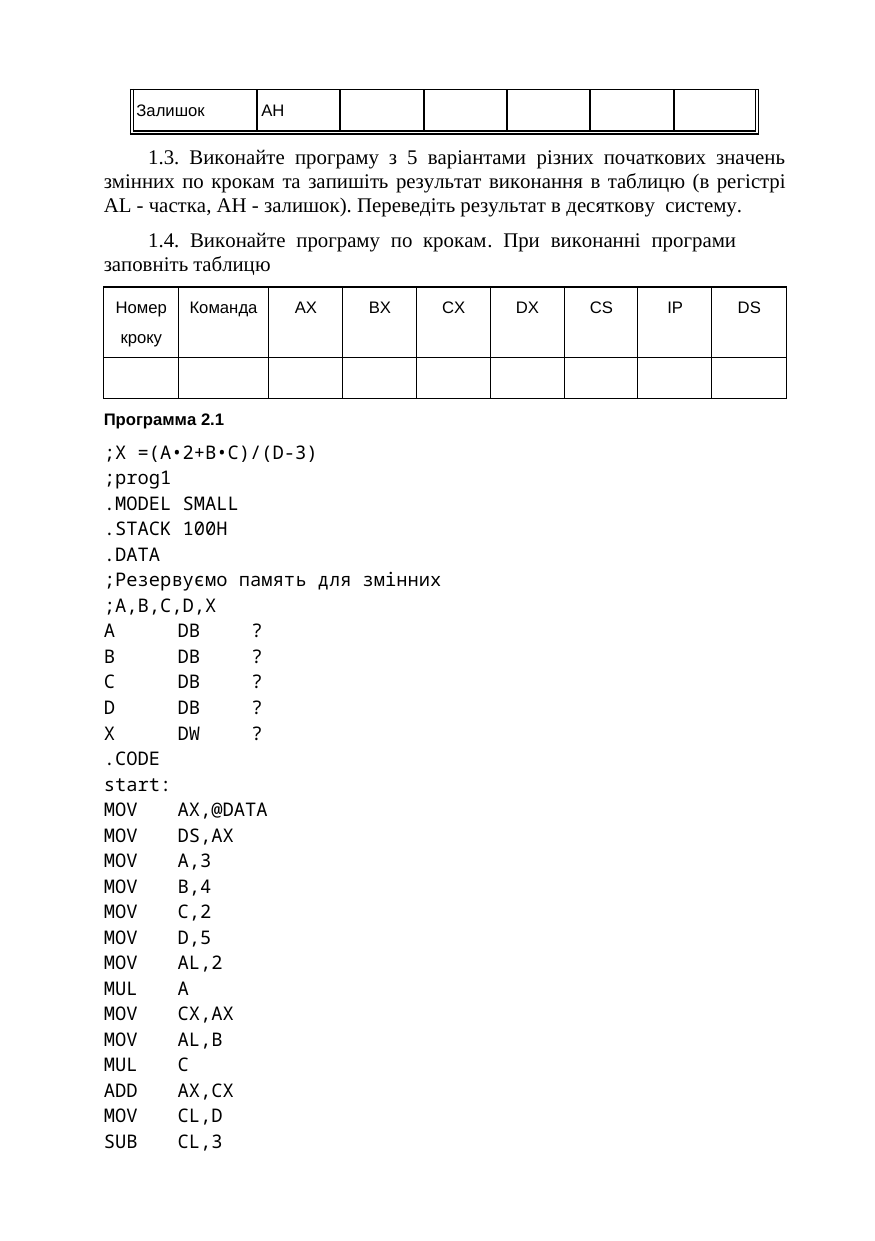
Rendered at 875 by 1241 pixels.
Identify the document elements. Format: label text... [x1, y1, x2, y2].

table_cell [508, 90, 589, 130]
table_header Команда [179, 288, 268, 357]
table_cell [269, 358, 342, 398]
table_cell [712, 358, 786, 398]
text Пpогpамма 2.1 [103, 409, 721, 429]
text D DB ? [103, 694, 786, 720]
text ;prog1 [103, 465, 786, 490]
text B DB ? [103, 643, 786, 669]
text ;A,B,C,D,X [103, 592, 786, 618]
table_cell [417, 358, 490, 398]
text MOV C,2 [103, 898, 786, 924]
text X DW ? [103, 720, 786, 745]
text MOV A,3 [103, 847, 786, 873]
text MUL C [103, 1052, 786, 1077]
text SUB CL,3 [103, 1128, 786, 1154]
table_cell [104, 358, 178, 398]
table_header BX [343, 288, 416, 357]
text MOV CL,D [103, 1103, 786, 1128]
text C DB ? [103, 669, 786, 694]
table_cell AH [258, 90, 339, 130]
text MOV CX,AX [103, 1001, 786, 1026]
text start: [103, 771, 786, 796]
text MOV D,5 [103, 924, 786, 949]
text .CODE [103, 745, 786, 771]
table_cell [425, 90, 506, 130]
table_cell [343, 358, 416, 398]
text MOV AL,B [103, 1026, 786, 1052]
table_cell [638, 358, 711, 398]
table_header IP [638, 288, 711, 357]
text MOV DS,AX [103, 822, 786, 847]
text MUL A [103, 975, 786, 1001]
text ADD AX,CX [103, 1077, 786, 1103]
table_cell [491, 358, 564, 398]
text 1.4. Виконайте програму по крокам. При виконанні програми заповніть таблицю [103, 228, 785, 276]
text ;X =(A•2+B•C)/(D-3) [103, 439, 786, 465]
table_cell [565, 358, 637, 398]
table_header CX [417, 288, 490, 357]
text MOV AL,2 [103, 949, 786, 975]
table_cell Залишок [134, 90, 256, 130]
table_cell [591, 90, 673, 130]
table_cell [179, 358, 268, 398]
table_header AX [269, 288, 342, 357]
table_header Номер кроку [104, 288, 178, 357]
text 1.3. Виконайте програму з 5 варіантами різних початкових значень змінних по крокам та запишіть результат виконання в таблицю (в регістрі AL - частка, AH - залишок). Переведіть результат в десяткову систему. [103, 145, 785, 217]
text MOV AX,@DATA [103, 796, 786, 822]
text .STACK 100H [103, 516, 786, 541]
table_header DS [712, 288, 786, 357]
text .MODEL SMALL [103, 490, 786, 516]
table_header CS [565, 288, 637, 357]
text ;Резервуємо память для змінних [103, 567, 786, 592]
text MOV B,4 [103, 873, 786, 898]
text .DATA [103, 541, 786, 567]
text A DB ? [103, 618, 786, 643]
table_cell [675, 90, 755, 130]
table_header DX [491, 288, 564, 357]
table_cell [341, 90, 423, 130]
